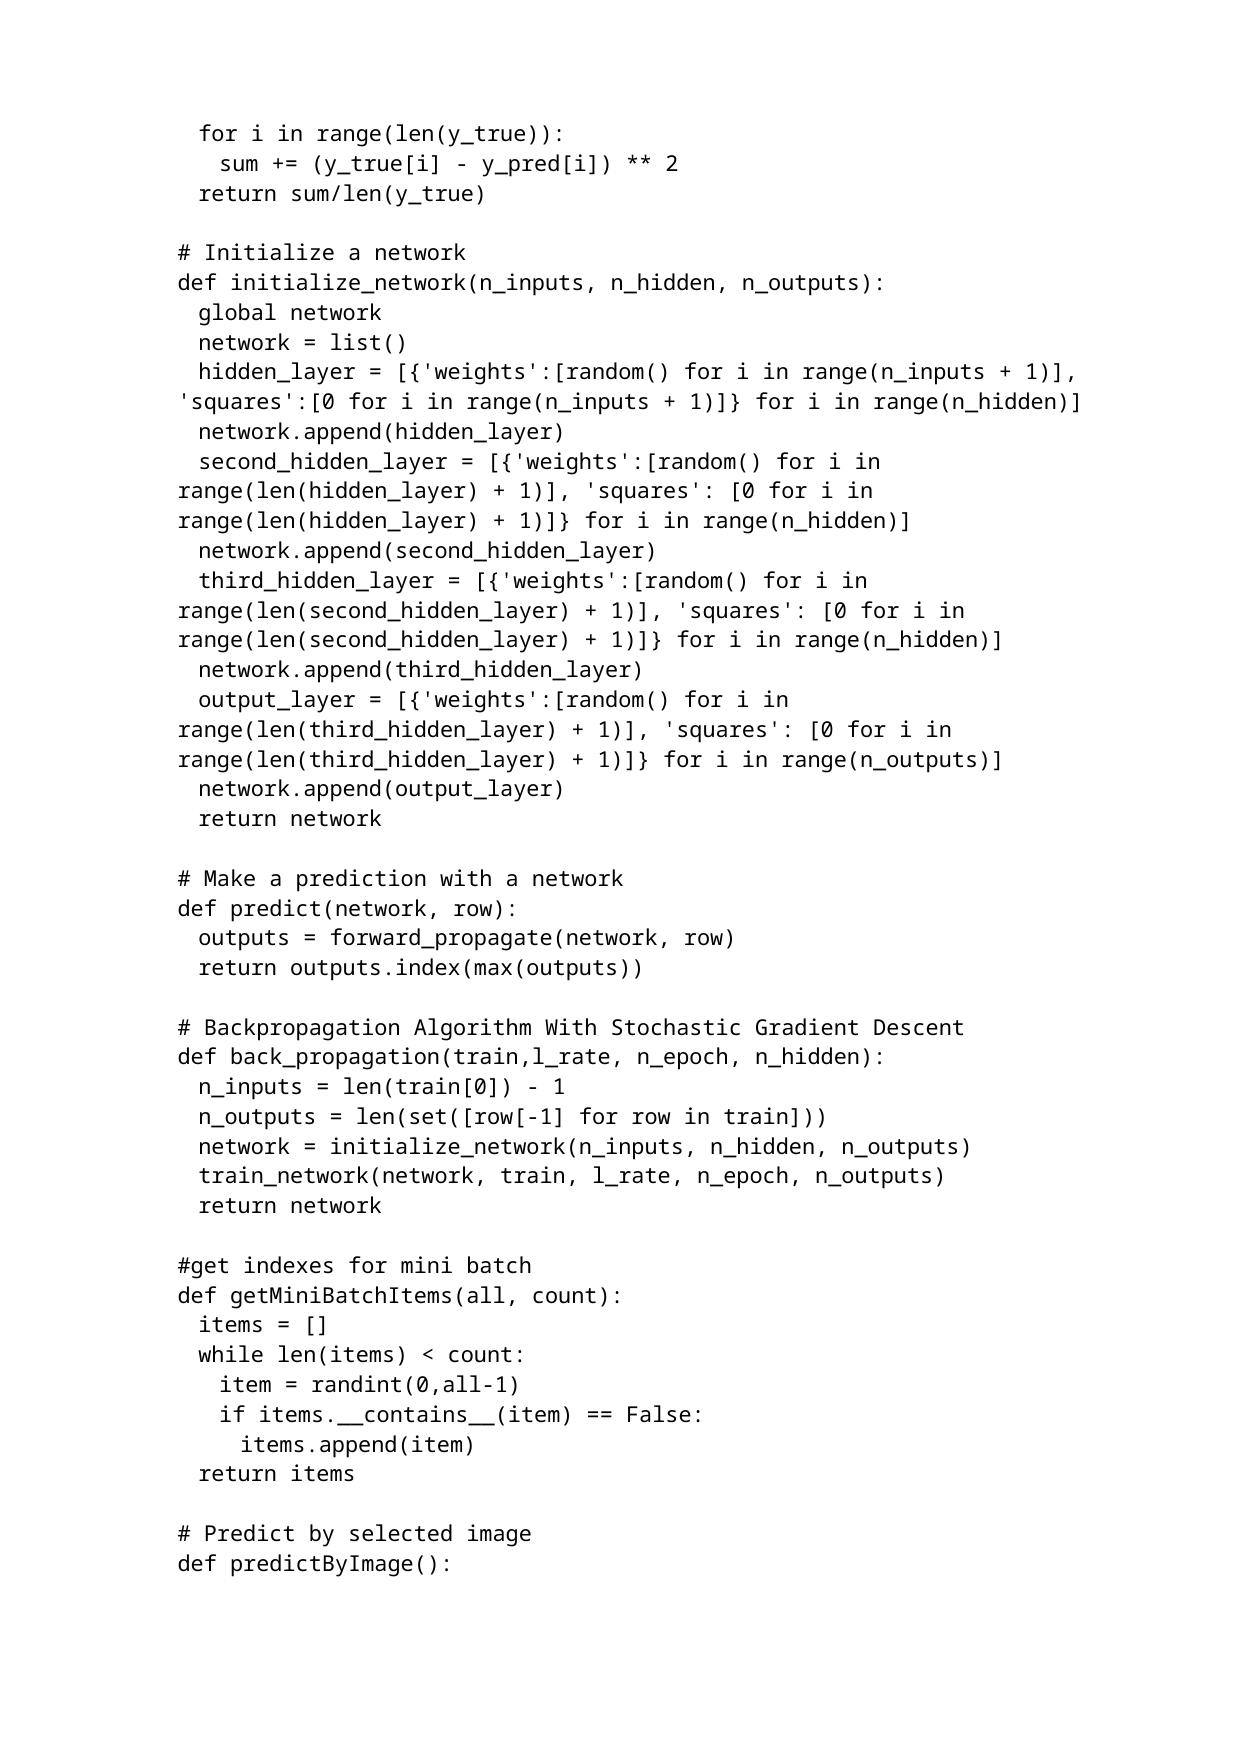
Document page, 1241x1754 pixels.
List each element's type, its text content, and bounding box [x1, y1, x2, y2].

text # Backpropagation Algorithm With Stochastic Gradient Descent [177, 1012, 1152, 1041]
text hidden_layer = [{'weights':[random() for i in range(n_inputs + 1)], 'squares':[0 for i in range(n_inputs + 1)]} for i in range(n_hidden)] [177, 356, 1152, 416]
text item = randint(0,all-1) [177, 1369, 1152, 1399]
text if items.__contains__(item) == False: [177, 1399, 1152, 1428]
text network.append(third_hidden_layer) [177, 654, 1152, 684]
text # Predict by selected image [177, 1518, 1152, 1548]
text train_network(network, train, l_rate, n_epoch, n_outputs) [177, 1161, 1152, 1190]
text items = [] [177, 1309, 1152, 1339]
text def back_propagation(train,l_rate, n_epoch, n_hidden): [177, 1041, 1152, 1071]
text outputs = forward_propagate(network, row) [177, 922, 1152, 952]
text network = list() [177, 327, 1152, 356]
text for i in range(len(y_true)): [177, 118, 1152, 148]
text # Initialize a network [177, 237, 1152, 267]
text return sum/len(y_true) [177, 178, 1152, 207]
text items.append(item) [177, 1428, 1152, 1458]
text output_layer = [{'weights':[random() for i in range(len(third_hidden_layer) + 1)], 'squares': [0 for i in range(len(third_hidden_layer) + 1)]} for i in range(n_outputs)] [177, 684, 1152, 773]
text n_inputs = len(train[0]) - 1 [177, 1071, 1152, 1101]
text network.append(hidden_layer) [177, 416, 1152, 446]
text n_outputs = len(set([row[-1] for row in train])) [177, 1101, 1152, 1131]
text return outputs.index(max(outputs)) [177, 952, 1152, 982]
text #get indexes for mini batch [177, 1250, 1152, 1279]
text def predict(network, row): [177, 892, 1152, 922]
text network.append(second_hidden_layer) [177, 535, 1152, 565]
text while len(items) < count: [177, 1339, 1152, 1369]
text network.append(output_layer) [177, 773, 1152, 803]
text sum += (y_true[i] - y_pred[i]) ** 2 [177, 148, 1152, 178]
text network = initialize_network(n_inputs, n_hidden, n_outputs) [177, 1131, 1152, 1161]
text def predictByImage(): [177, 1548, 1152, 1577]
text third_hidden_layer = [{'weights':[random() for i in range(len(second_hidden_layer) + 1)], 'squares': [0 for i in range(len(second_hidden_layer) + 1)]} for i in range(n_hidden)] [177, 565, 1152, 654]
text # Make a prediction with a network [177, 863, 1152, 892]
text global network [177, 297, 1152, 327]
text return network [177, 1190, 1152, 1220]
text second_hidden_layer = [{'weights':[random() for i in range(len(hidden_layer) + 1)], 'squares': [0 for i in range(len(hidden_layer) + 1)]} for i in range(n_hidden)] [177, 446, 1152, 535]
text return items [177, 1458, 1152, 1488]
text return network [177, 803, 1152, 833]
text def initialize_network(n_inputs, n_hidden, n_outputs): [177, 267, 1152, 297]
text def getMiniBatchItems(all, count): [177, 1279, 1152, 1309]
